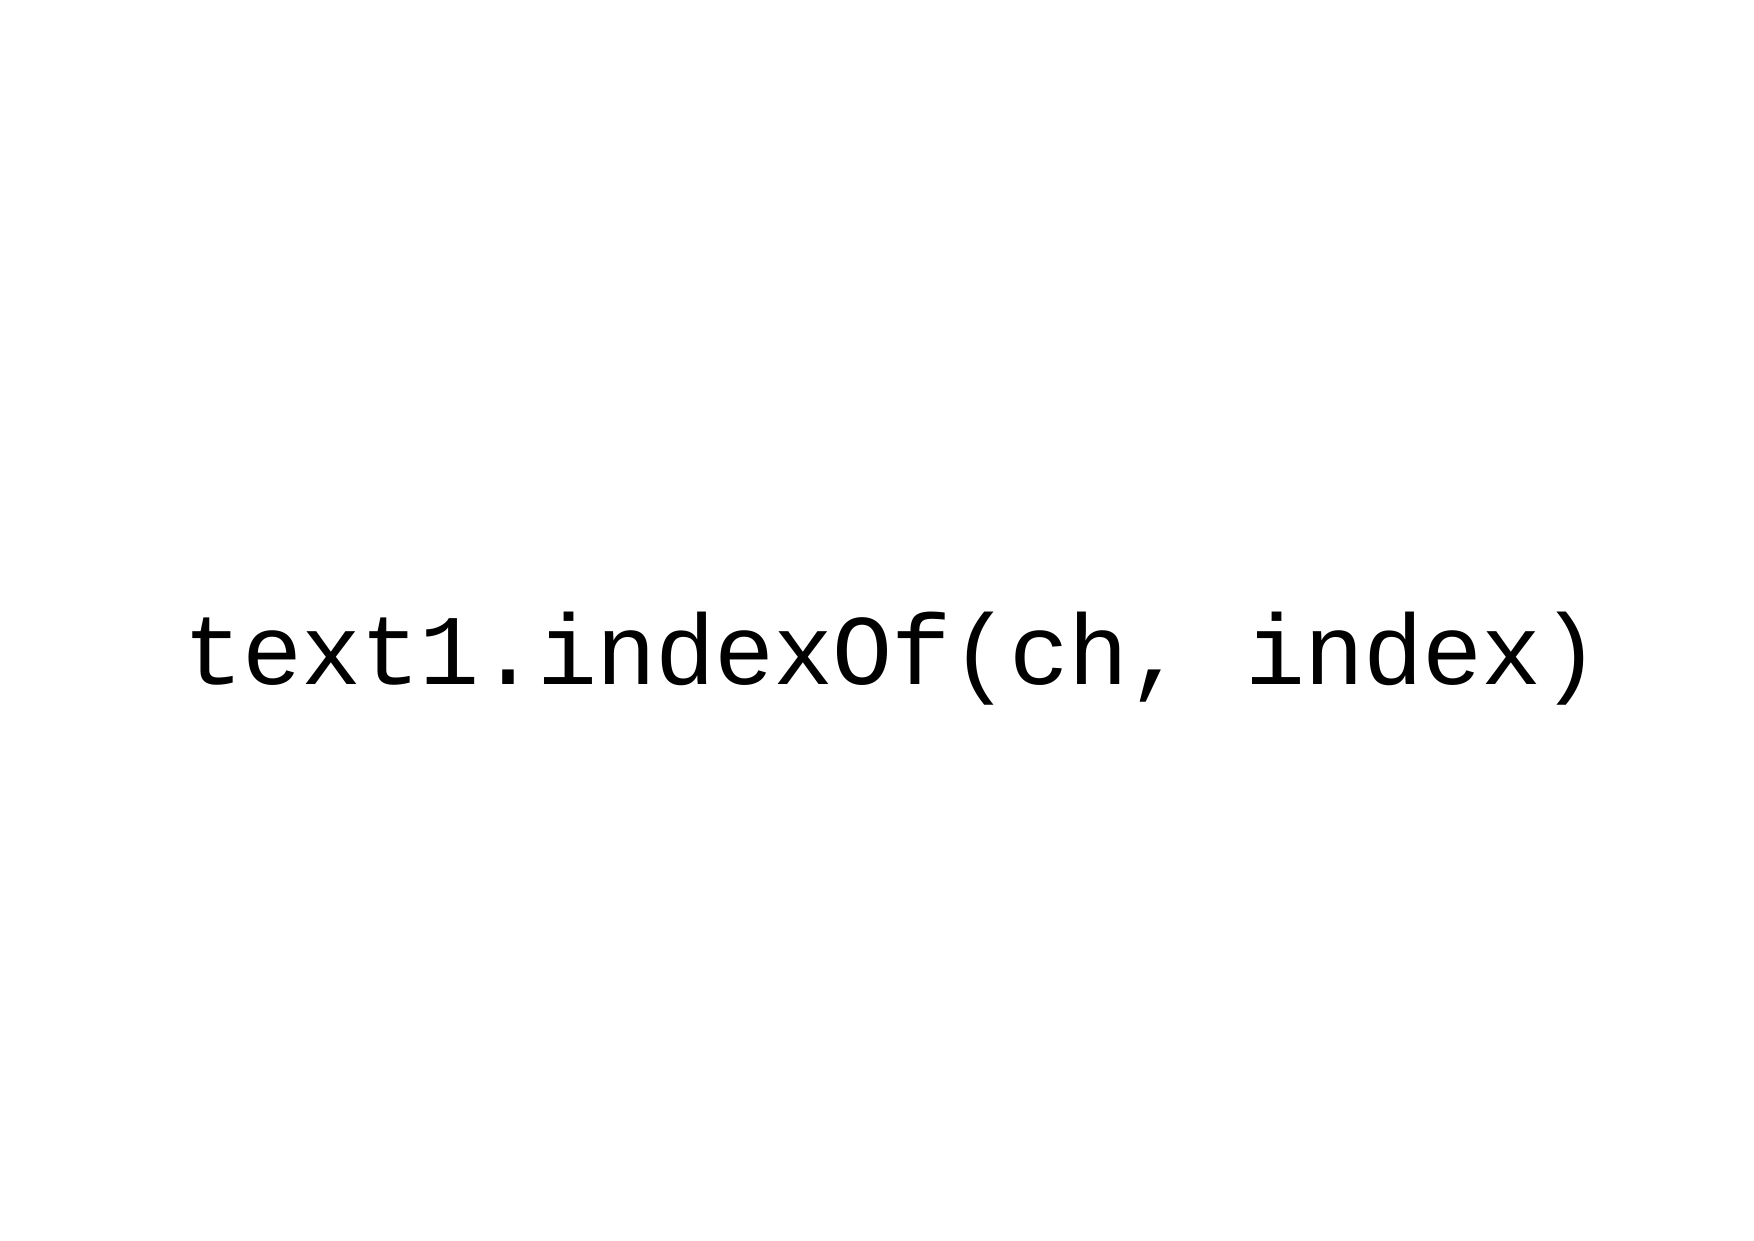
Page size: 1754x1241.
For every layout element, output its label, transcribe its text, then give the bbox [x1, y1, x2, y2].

title text1.indexOf(ch, index) [148, 601, 1636, 714]
